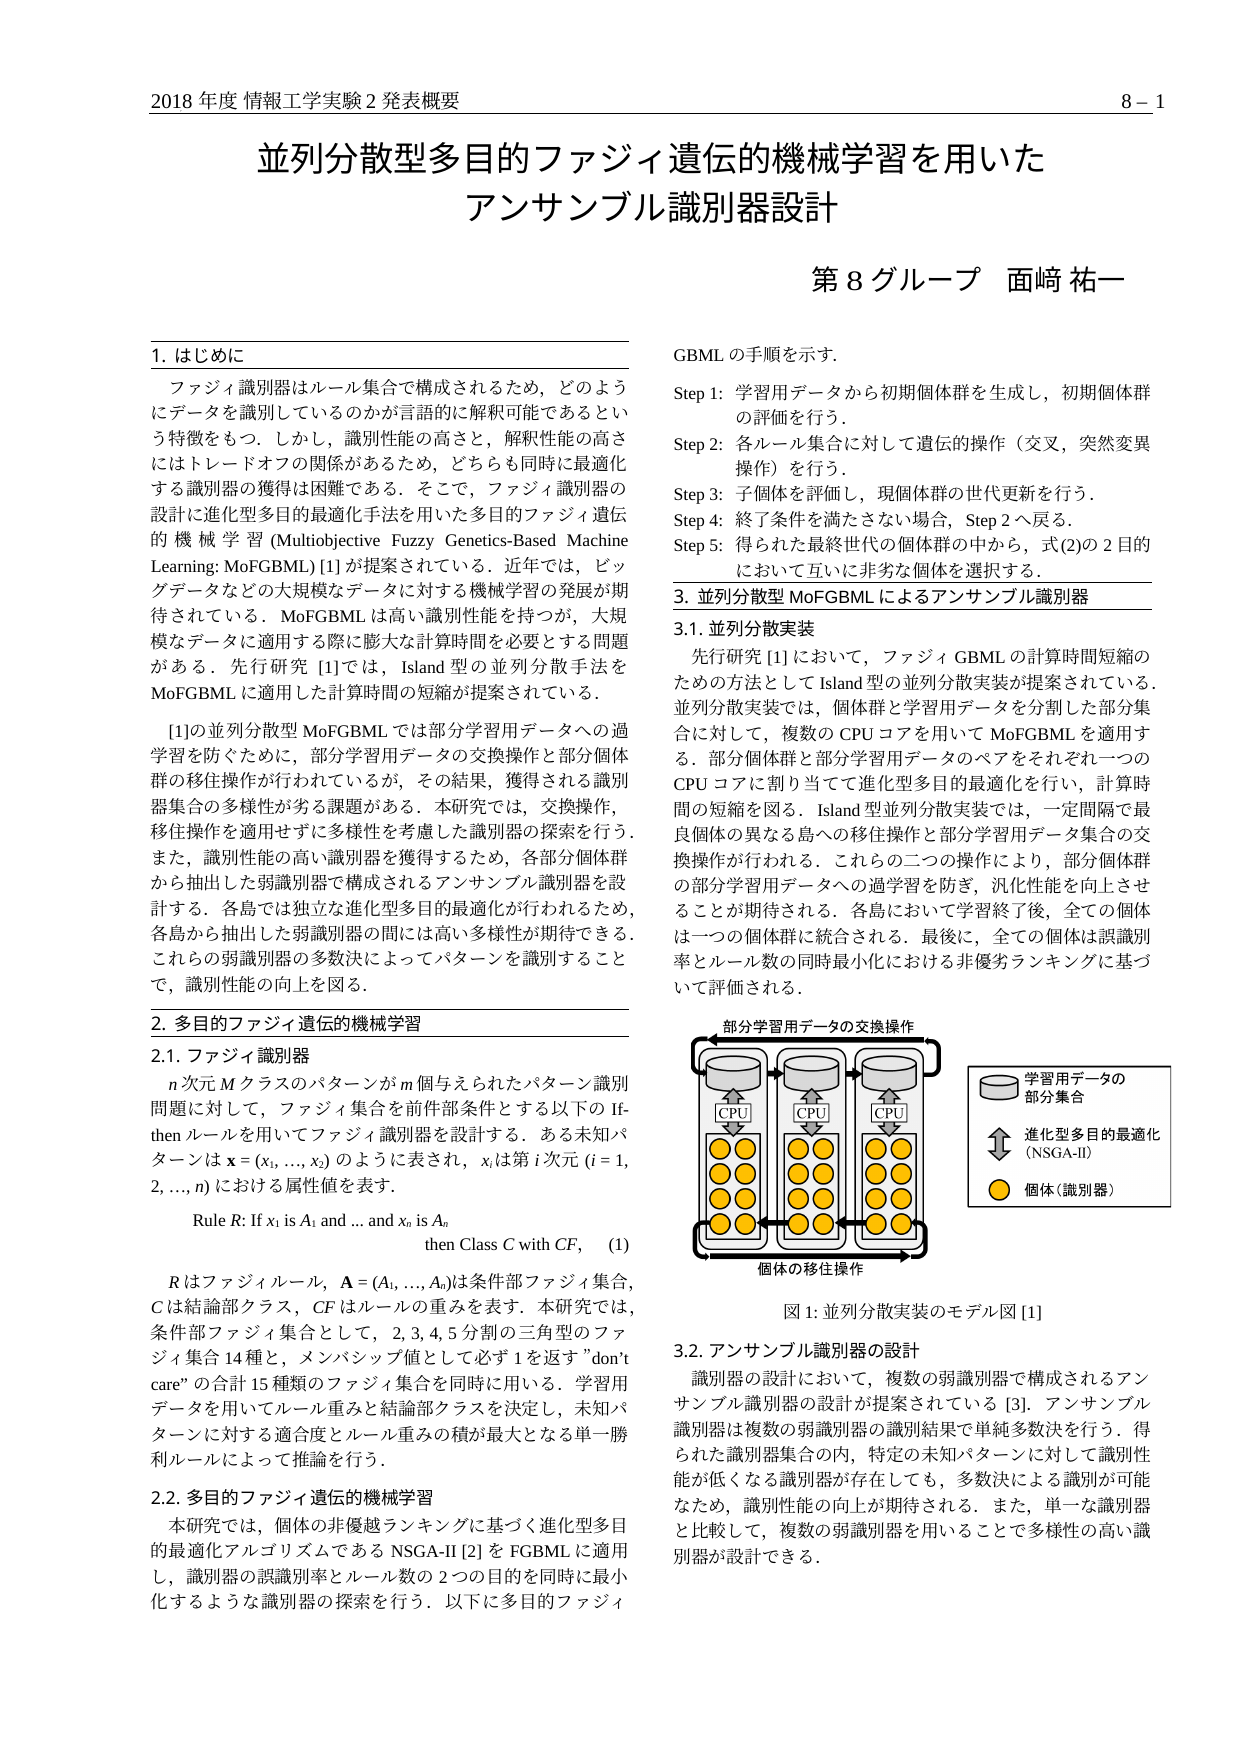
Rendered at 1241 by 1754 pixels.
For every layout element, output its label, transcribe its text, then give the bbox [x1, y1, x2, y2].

text Step 2: 各ルール集合に対して遺伝的操作（交叉，突然変異操作）を行う． [673, 429, 1152, 480]
text 先行研究 [1] において，ファジィGBMLの計算時間短縮のための方法としてIsland型の並列分散実装が提案されている．並列分散実装では，個体群と学習用データを分割した部分集合に対して，複数のCPUコアを用いてMoFGBMLを適用する．部分個体群と部分学習用データのペアをそれぞれ一つのCPUコアに割り当てて進化型多目的最適化を行い，計算時間の短縮を図る．Island型並列分散実装では，一定間隔で最良個体の異なる島への移住操作と部分学習用データ集合の交換操作が行われる．これらの二つの操作により，部分個体群の部分学習用データへの過学習を防ぎ，汎化性能を向上させることが期待される．各島において学習終了後，全ての個体は一つの個体群に統合される．最後に，全ての個体は誤識別率とルール数の同時最小化における非優劣ランキングに基づいて評価される． [673, 643, 1152, 999]
text 図1: 並列分散実装のモデル図 [1] [673, 1298, 1152, 1324]
text n次元Mクラスのパターンがm個与えられたパターン識別問題に対して，ファジィ集合を前件部条件とする以下のIf-thenルールを用いてファジィ識別器を設計する．ある未知パターンはx = (x1, …, x2) のように表され，xiは第i次元 (i = 1, 2, …, n) における属性値を表す． [151, 1070, 629, 1197]
text 識別器の設計において，複数の弱識別器で構成されるアンサンブル識別器の設計が提案されている [3]．アンサンブル識別器は複数の弱識別器の識別結果で単純多数決を行う．得られた識別器集合の内，特定の未知パターンに対して識別性能が低くなる識別器が存在しても，多数決による識別が可能なため，識別性能の向上が期待される．また，単一な識別器と比較して，複数の弱識別器を用いることで多様性の高い識別器が設計できる． [673, 1365, 1152, 1568]
subtitle アンサンブル識別器の設計 [673, 1336, 1152, 1362]
subtitle 並列分散実装 [673, 615, 1152, 641]
subtitle はじめに [151, 342, 629, 368]
text ファジィ識別器はルール集合で構成されるため，どのようにデータを識別しているのかが言語的に解釈可能であるという特徴をもつ．しかし，識別性能の高さと，解釈性能の高さにはトレードオフの関係があるため，どちらも同時に最適化する識別器の獲得は困難である．そこで，ファジィ識別器の設計に進化型多目的最適化手法を用いた多目的ファジィ遺伝的機械学習(Multiobjective Fuzzy Genetics-Based Machine Learning: MoFGBML) [1] が提案されている．近年では，ビッグデータなどの大規模なデータに対する機械学習の発展が期待されている．MoFGBMLは高い識別性能を持つが，大規模なデータに適用する際に膨大な計算時間を必要とする問題がある．先行研究 [1]では，Island型の並列分散手法をMoFGBMLに適用した計算時間の短縮が提案されている． [151, 374, 629, 704]
text Rはファジィルール，A = (A1, …, An)は条件部ファジィ集合，Cは結論部クラス，CFはルールの重みを表す．本研究では，条件部ファジィ集合として，2, 3, 4, 5分割の三角型のファジィ集合14種と，メンバシップ値として必ず1を返す ”don’t care” の合計15種類のファジィ集合を同時に用いる．学習用データを用いてルール重みと結論部クラスを決定し，未知パターンに対する適合度とルール重みの積が最大となる単一勝利ルールによって推論を行う． [151, 1268, 629, 1471]
picture [691, 1011, 1172, 1286]
text [1]の並列分散型MoFGBMLでは部分学習用データへの過学習を防ぐために，部分学習用データの交換操作と部分個体群の移住操作が行われているが，その結果，獲得される識別器集合の多様性が劣る課題がある．本研究では，交換操作，移住操作を適用せずに多様性を考慮した識別器の探索を行う．また，識別性能の高い識別器を獲得するため，各部分個体群から抽出した弱識別器で構成されるアンサンブル識別器を設計する．各島では独立な進化型多目的最適化が行われるため，各島から抽出した弱識別器の間には高い多様性が期待できる．これらの弱識別器の多数決によってパターンを識別することで，識別性能の向上を図る． [151, 717, 629, 996]
text Step 4: 終了条件を満たさない場合，Step 2 へ戻る． [673, 506, 1152, 531]
text Step 3: 子個体を評価し，現個体群の世代更新を行う． [673, 480, 1152, 506]
text Step 1: 学習用データから初期個体群を生成し，初期個体群の評価を行う． [673, 379, 1152, 429]
text 第 8 グループ 面﨑 祐一 [151, 258, 1125, 298]
text Step 5: 得られた最終世代の個体群の中から，式(2)の2目的において互いに非劣な個体を選択する． [673, 531, 1152, 582]
text then Class C with CF， (1) [151, 1230, 629, 1255]
subtitle 多目的ファジィ遺伝的機械学習 [151, 1010, 629, 1036]
subtitle ファジィ識別器 [151, 1042, 629, 1067]
subtitle 並列分散型MoFGBMLによるアンサンブル識別器 [673, 583, 1152, 609]
title アンサンブル識別器設計 [151, 181, 1152, 231]
text Rule R: If x1 is A1 and ... and xn is An [174, 1209, 629, 1230]
subtitle 多目的ファジィ遺伝的機械学習 [151, 1484, 629, 1509]
title 並列分散型多目的ファジィ遺伝的機械学習を用いた [151, 131, 1152, 181]
text 本研究では，個体の非優越ランキングに基づく進化型多目的最適化アルゴリズムであるNSGA-II [2] をFGBMLに適用し，識別器の誤識別率とルール数の2つの目的を同時に最小化するような識別器の探索を行う．以下に多目的ファジィGBMLの手順を示す． [151, 1512, 629, 1614]
